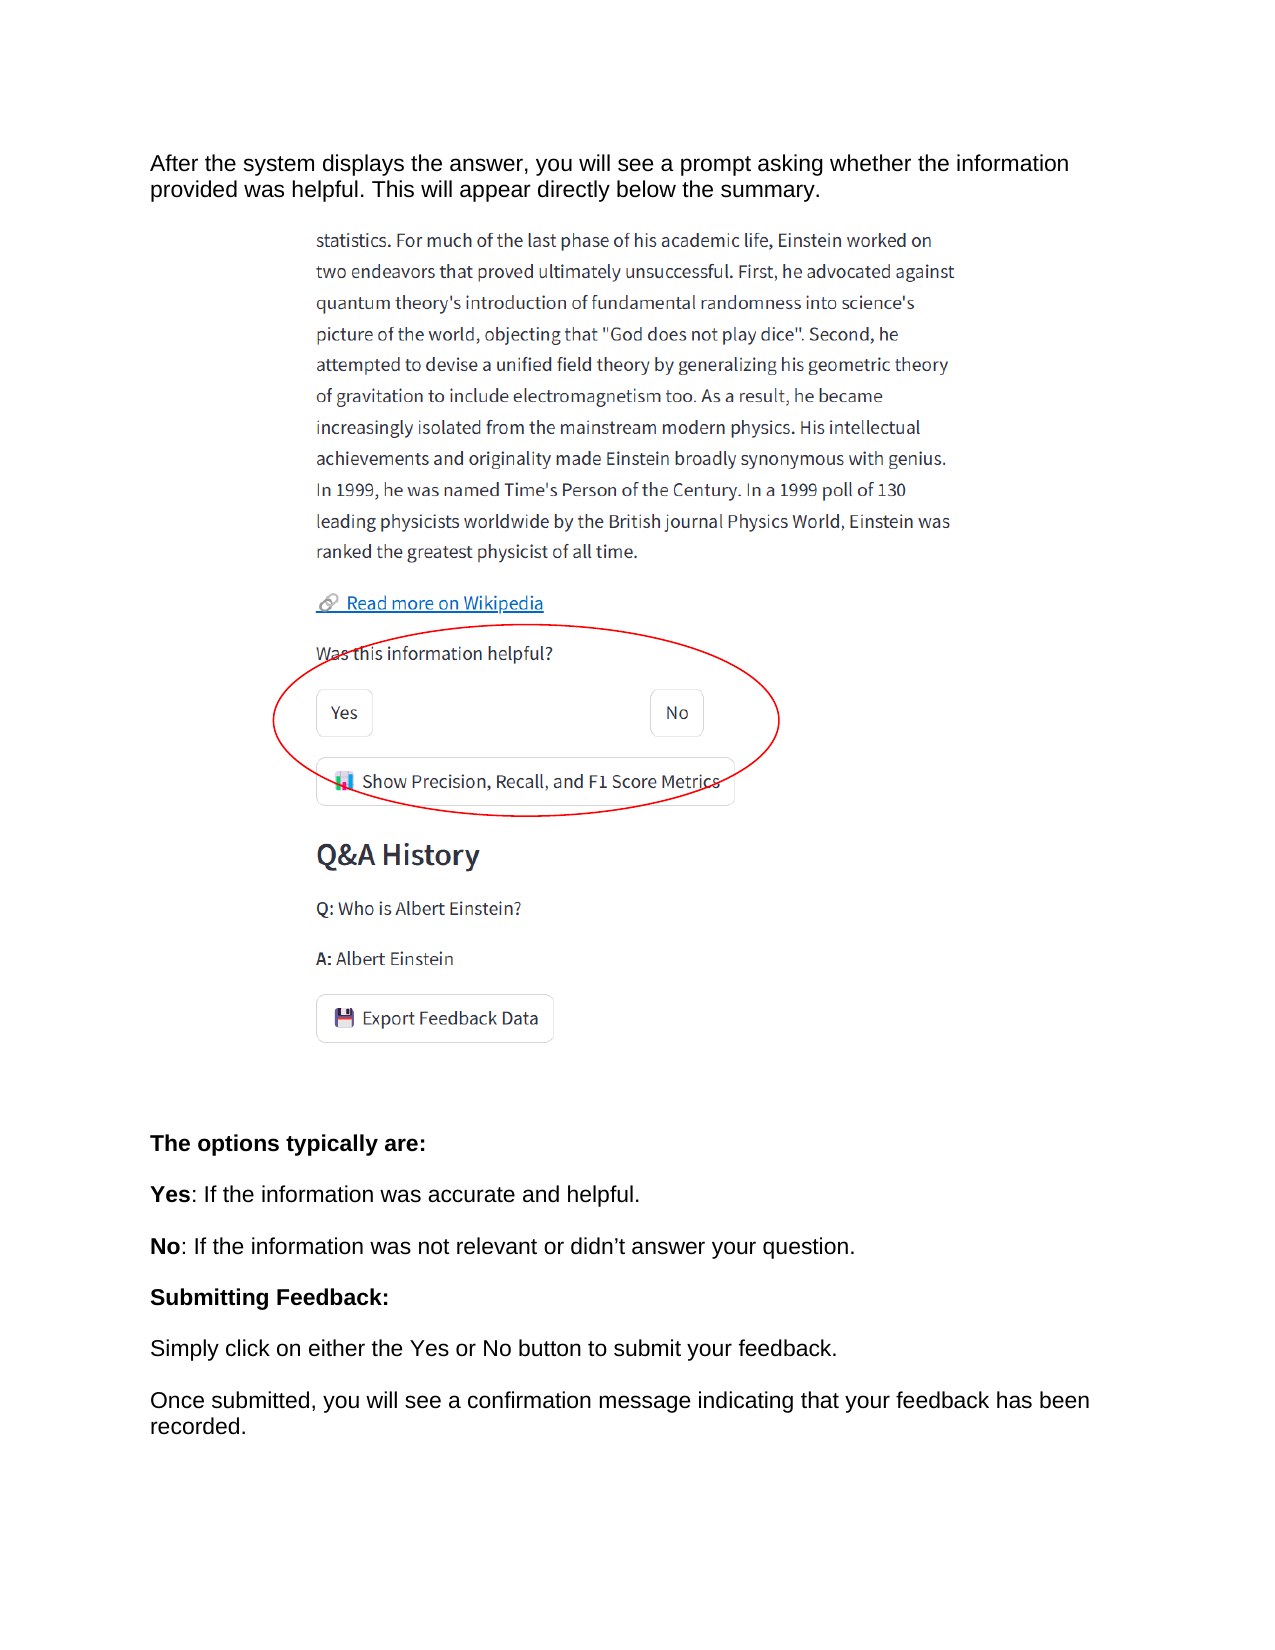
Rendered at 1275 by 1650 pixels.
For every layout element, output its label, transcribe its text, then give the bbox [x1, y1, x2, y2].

text Simply click on either the Yes or No button to submit your feedback. [150, 1335, 1125, 1362]
text Once submitted, you will see a confirmation message indicating that your feedback has been recorded. [150, 1387, 1125, 1439]
picture [305, 227, 970, 1105]
text The options typically are: [150, 1130, 1125, 1156]
text No: If the information was not relevant or didn’t answer your question. [150, 1233, 1125, 1259]
text Yes: If the information was accurate and helpful. [150, 1181, 1125, 1208]
text After the system displays the answer, you will see a prompt asking whether the information provided was helpful. This will appear directly below the summary. [150, 150, 1125, 203]
text Submitting Feedback: [150, 1284, 1125, 1310]
picture [305, 626, 778, 815]
